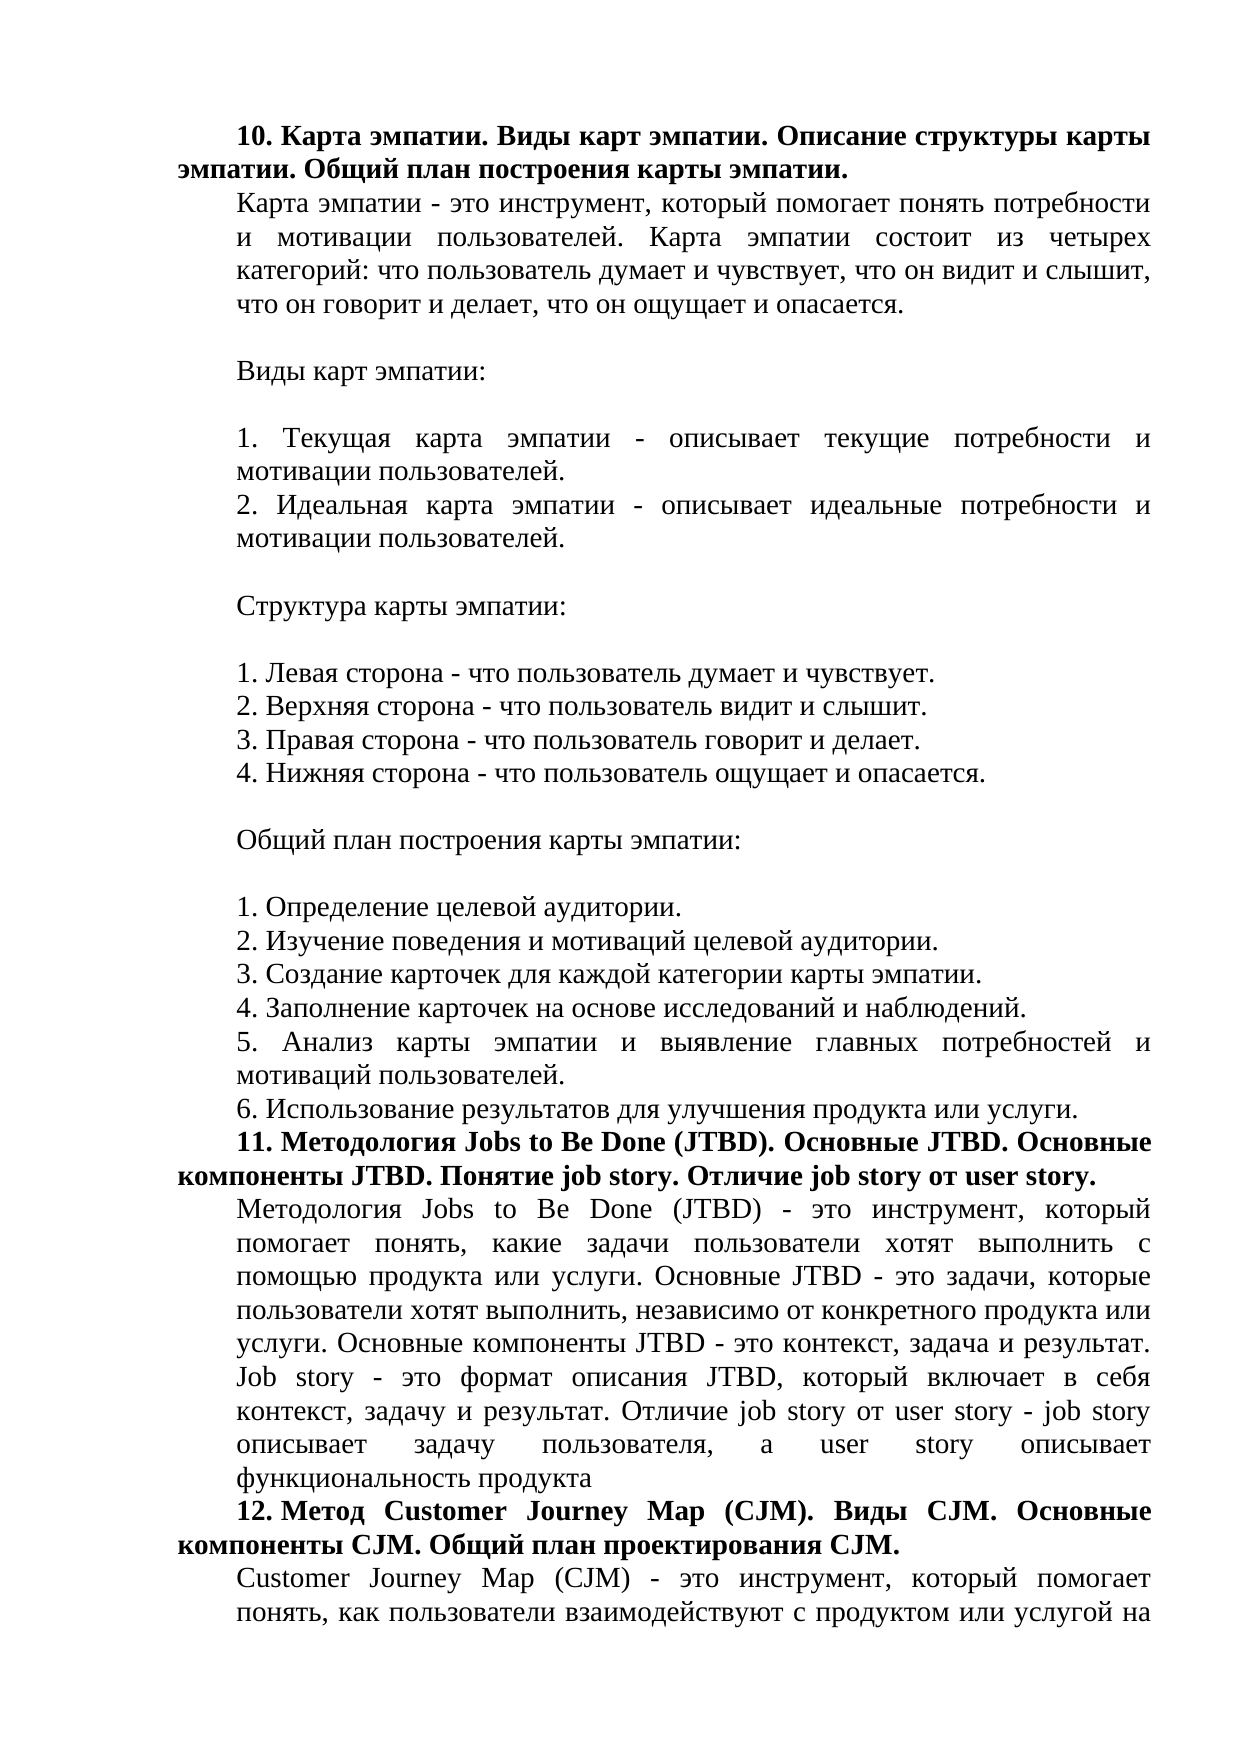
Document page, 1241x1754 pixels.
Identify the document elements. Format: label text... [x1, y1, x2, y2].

list Структура карты эмпатии: [236, 588, 1152, 621]
list Метод Customer Journey Map (CJM). Виды CJM. Основные компоненты CJM. Общий план проектирования CJM. [177, 1493, 1152, 1560]
list Карта эмпатии. Виды карт эмпатии. Описание структуры карты эмпатии. Общий план построения карты эмпатии. [177, 118, 1152, 185]
list 4. Заполнение карточек на основе исследований и наблюдений. [236, 990, 1152, 1024]
list 1. Определение целевой аудитории. [236, 889, 1152, 923]
list Общий план построения карты эмпатии: [236, 822, 1152, 856]
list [236, 1560, 1152, 1627]
list 3. Правая сторона - что пользователь говорит и делает. [236, 722, 1152, 755]
list Методология Jobs to Be Done (JTBD). Основные JTBD. Основные компоненты JTBD. Понятие job story. Отличие job story от user story. [177, 1124, 1152, 1191]
list 3. Создание карточек для каждой категории карты эмпатии. [236, 957, 1152, 990]
list 1. Левая сторона - что пользователь думает и чувствует. [236, 655, 1152, 688]
list 6. Использование результатов для улучшения продукта или услуги. [236, 1091, 1152, 1124]
list 4. Нижняя сторона - что пользователь ощущает и опасается. [236, 755, 1152, 789]
list 5. Анализ карты эмпатии и выявление главных потребностей и мотиваций пользователей. [236, 1024, 1152, 1091]
list 1. Текущая карта эмпатии - описывает текущие потребности и мотивации пользователей. [236, 420, 1152, 487]
list 2. Верхняя сторона - что пользователь видит и слышит. [236, 688, 1152, 722]
list Виды карт эмпатии: [236, 353, 1152, 386]
list 2. Идеальная карта эмпатии - описывает идеальные потребности и мотивации пользователей. [236, 487, 1152, 554]
list Карта эмпатии - это инструмент, который помогает понять потребности и мотивации пользователей. Карта эмпатии состоит из четырех категорий: что пользователь думает и чувствует, что он видит и слышит, что он говорит и делает, что он ощущает и опасается. [236, 185, 1152, 319]
list 2. Изучение поведения и мотиваций целевой аудитории. [236, 923, 1152, 957]
list Методология Jobs to Be Done (JTBD) - это инструмент, который помогает понять, какие задачи пользователи хотят выполнить с помощью продукта или услуги. Основные JTBD - это задачи, которые пользователи хотят выполнить, независимо от конкретного продукта или услуги. Основные компоненты JTBD - это контекст, задача и результат. Job story - это формат описания JTBD, который включает в себя контекст, задачу и результат. Отличие job story от user story - job story описывает задачу пользователя, а user story описывает функциональность продукта [236, 1191, 1152, 1493]
